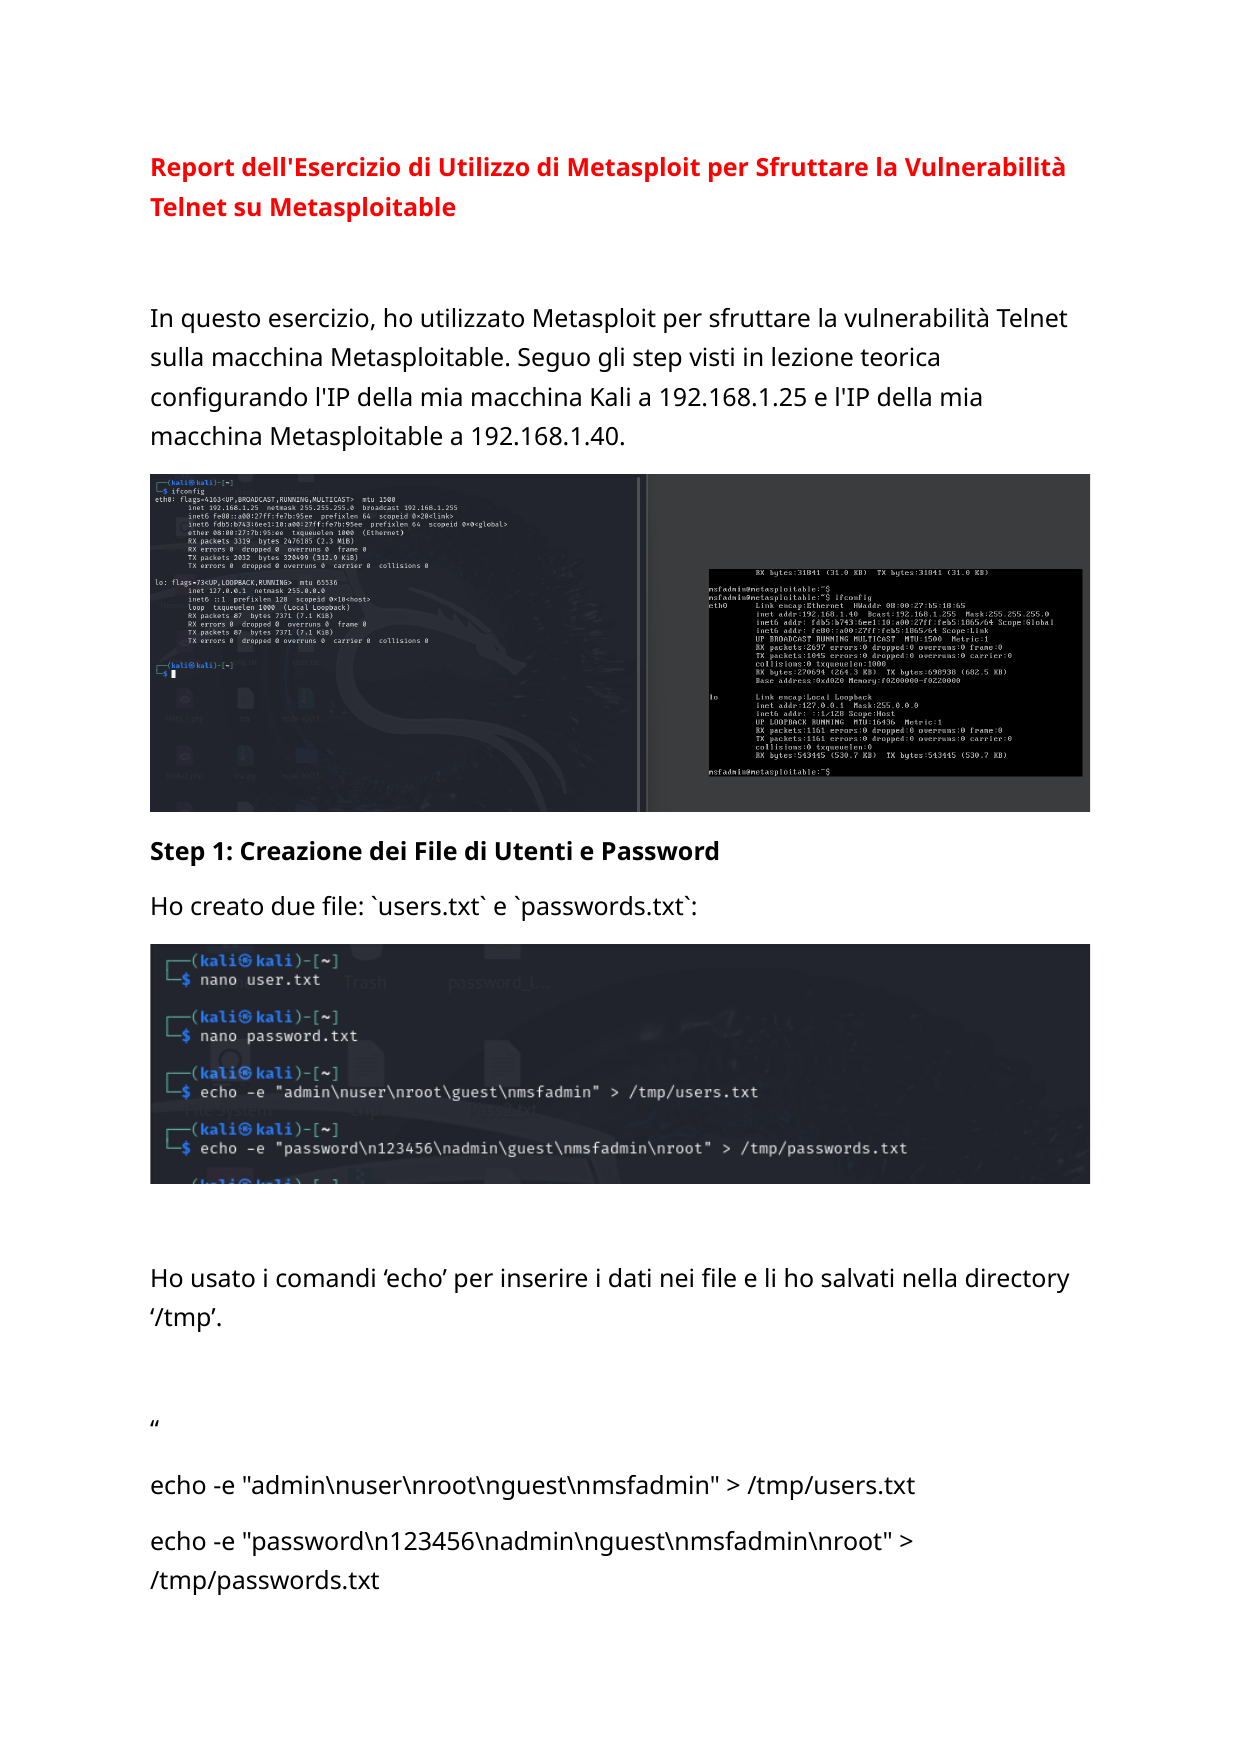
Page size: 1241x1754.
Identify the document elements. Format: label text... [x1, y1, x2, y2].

text “ [150, 1412, 1090, 1446]
text Step 1: Creazione dei File di Utenti e Password [150, 833, 1090, 867]
picture [150, 944, 1091, 1184]
text echo -e "admin\nuser\nroot\nguest\nmsfadmin" > /tmp/users.txt [150, 1468, 1090, 1502]
text Ho usato i comandi ‘echo’ per inserire i dati nei file e li ho salvati nella directory ‘/tmp’. [150, 1261, 1090, 1334]
text Report dell'Esercizio di Utilizzo di Metasploit per Sfruttare la Vulnerabilità Telnet su Metasploitable [150, 150, 1090, 223]
text Ho creato due file: `users.txt` e `passwords.txt`: [150, 889, 1090, 923]
text In questo esercizio, ho utilizzato Metasploit per sfruttare la vulnerabilità Telnet sulla macchina Metasploitable. Seguo gli step visti in lezione teorica configurando l'IP della mia macchina Kali a 192.168.1.25 e l'IP della mia macchina Metasploitable a 192.168.1.40. [150, 301, 1090, 452]
picture [150, 474, 1091, 812]
text echo -e "password\n123456\nadmin\nguest\nmsfadmin\nroot" > /tmp/passwords.txt [150, 1523, 1090, 1597]
